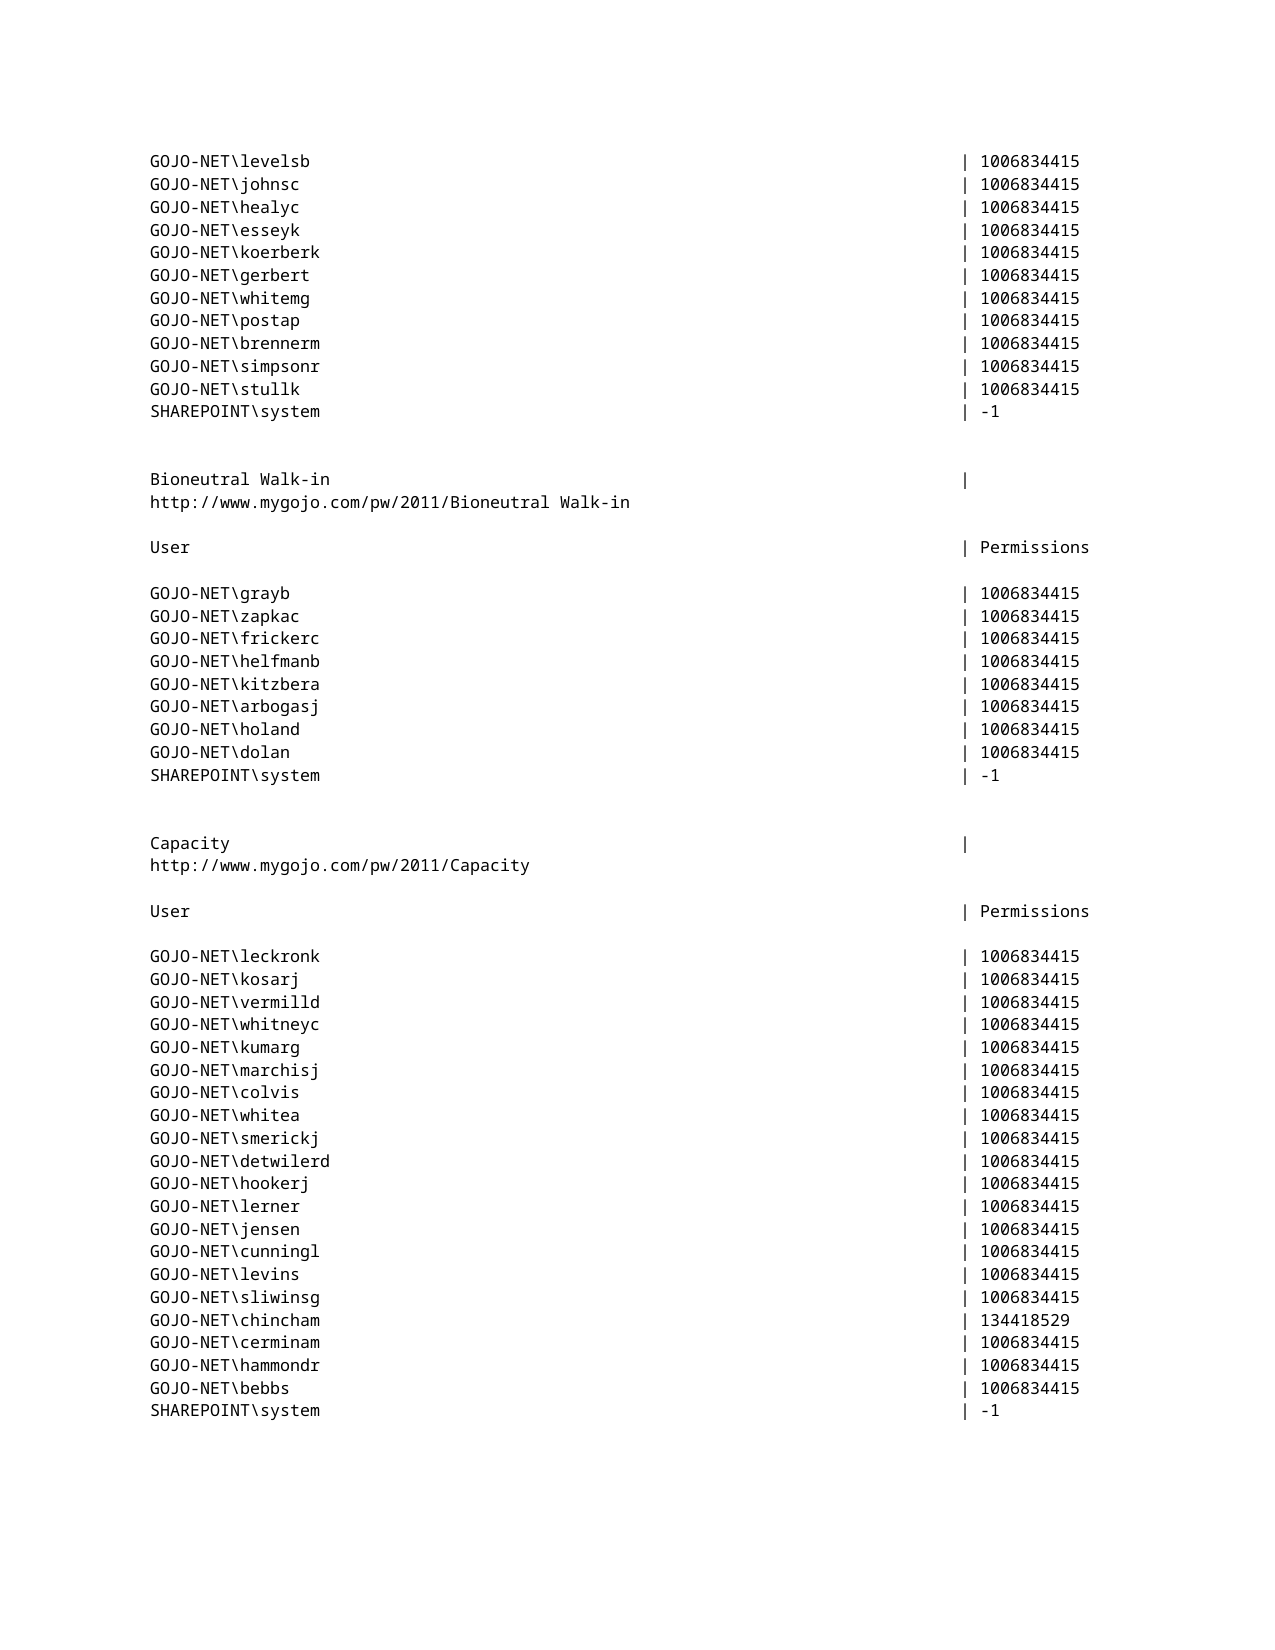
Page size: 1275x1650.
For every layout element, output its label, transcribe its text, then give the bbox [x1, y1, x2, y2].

text GOJO-NET\lerner | 1006834415 [150, 1194, 1125, 1217]
text GOJO-NET\holand | 1006834415 [150, 718, 1125, 740]
text GOJO-NET\johnsc | 1006834415 [150, 173, 1125, 195]
text GOJO-NET\arbogasj | 1006834415 [150, 695, 1125, 718]
text GOJO-NET\vermilld | 1006834415 [150, 990, 1125, 1013]
text GOJO-NET\brennerm | 1006834415 [150, 332, 1125, 354]
text GOJO-NET\sliwinsg | 1006834415 [150, 1285, 1125, 1308]
text GOJO-NET\whitemg | 1006834415 [150, 286, 1125, 309]
text GOJO-NET\bebbs | 1006834415 [150, 1376, 1125, 1399]
text GOJO-NET\chincham | 134418529 [150, 1308, 1125, 1331]
text GOJO-NET\esseyk | 1006834415 [150, 218, 1125, 241]
text GOJO-NET\marchisj | 1006834415 [150, 1058, 1125, 1081]
text GOJO-NET\simpsonr | 1006834415 [150, 354, 1125, 377]
text GOJO-NET\kosarj | 1006834415 [150, 967, 1125, 990]
text User | Permissions [150, 899, 1125, 922]
text User | Permissions [150, 536, 1125, 559]
text GOJO-NET\leckronk | 1006834415 [150, 945, 1125, 967]
text SHAREPOINT\system | -1 [150, 763, 1125, 786]
text SHAREPOINT\system | -1 [150, 400, 1125, 422]
text GOJO-NET\kumarg | 1006834415 [150, 1036, 1125, 1058]
text GOJO-NET\smerickj | 1006834415 [150, 1126, 1125, 1149]
text GOJO-NET\helfmanb | 1006834415 [150, 649, 1125, 672]
text GOJO-NET\grayb | 1006834415 [150, 581, 1125, 604]
text GOJO-NET\frickerc | 1006834415 [150, 627, 1125, 649]
text GOJO-NET\hookerj | 1006834415 [150, 1172, 1125, 1194]
text GOJO-NET\kitzbera | 1006834415 [150, 672, 1125, 695]
text GOJO-NET\zapkac | 1006834415 [150, 604, 1125, 627]
text GOJO-NET\dolan | 1006834415 [150, 740, 1125, 763]
text GOJO-NET\levins | 1006834415 [150, 1263, 1125, 1285]
text GOJO-NET\levelsb | 1006834415 [150, 150, 1125, 173]
text GOJO-NET\healyc | 1006834415 [150, 195, 1125, 218]
text GOJO-NET\koerberk | 1006834415 [150, 241, 1125, 263]
text GOJO-NET\whitea | 1006834415 [150, 1104, 1125, 1126]
text GOJO-NET\detwilerd | 1006834415 [150, 1149, 1125, 1172]
text GOJO-NET\cerminam | 1006834415 [150, 1331, 1125, 1353]
text GOJO-NET\gerbert | 1006834415 [150, 263, 1125, 286]
text GOJO-NET\stullk | 1006834415 [150, 377, 1125, 400]
text GOJO-NET\colvis | 1006834415 [150, 1081, 1125, 1104]
text GOJO-NET\whitneyc | 1006834415 [150, 1013, 1125, 1036]
text GOJO-NET\postap | 1006834415 [150, 309, 1125, 332]
text Bioneutral Walk-in | http://www.mygojo.com/pw/2011/Bioneutral Walk-in [150, 468, 1125, 513]
text Capacity | http://www.mygojo.com/pw/2011/Capacity [150, 831, 1125, 877]
text GOJO-NET\cunningl | 1006834415 [150, 1240, 1125, 1263]
text SHAREPOINT\system | -1 [150, 1399, 1125, 1422]
text GOJO-NET\jensen | 1006834415 [150, 1217, 1125, 1240]
text GOJO-NET\hammondr | 1006834415 [150, 1353, 1125, 1376]
